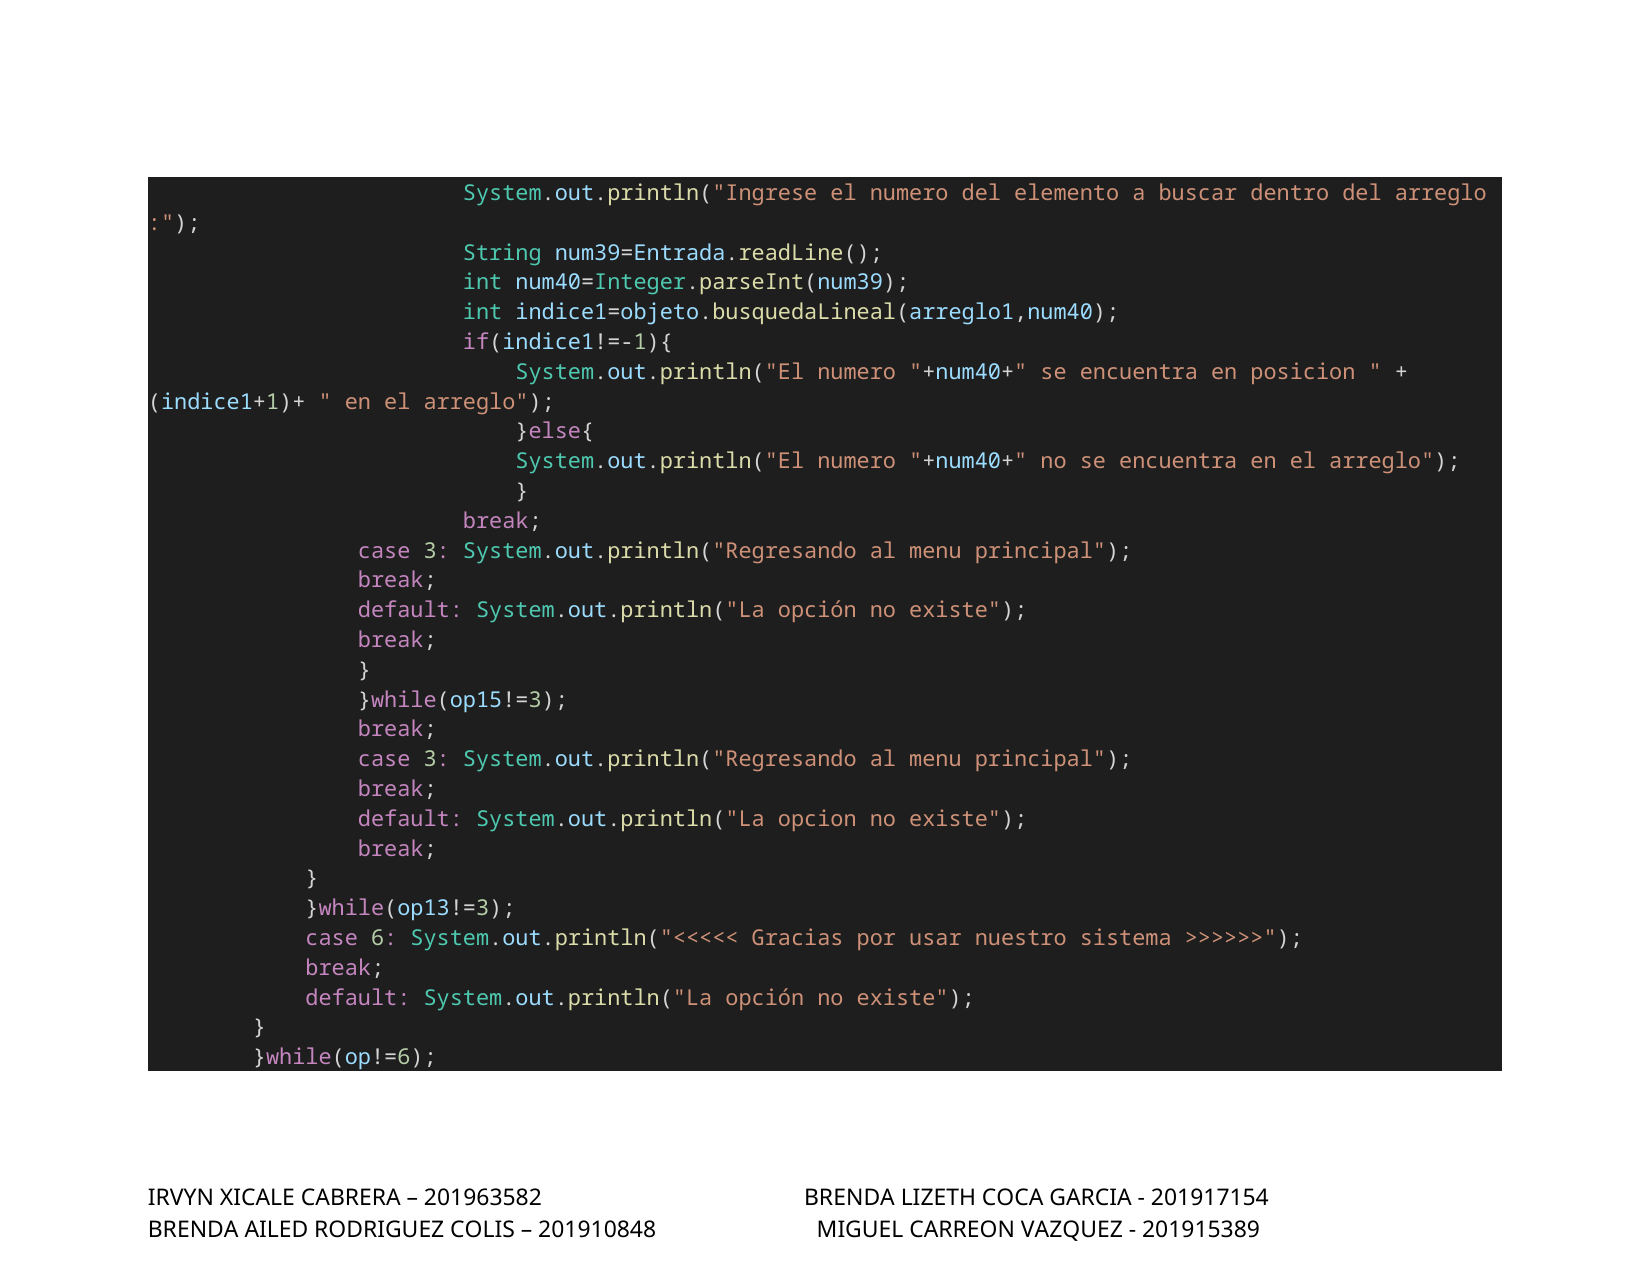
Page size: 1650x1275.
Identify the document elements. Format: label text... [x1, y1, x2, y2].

text int num40=Integer.parseInt(num39); [148, 267, 1502, 296]
text }else{ [148, 416, 1502, 445]
text break; [148, 952, 1502, 982]
text }while(op!=6); [148, 1041, 1502, 1071]
text break; [148, 505, 1502, 535]
text if(indice1!=-1){ [148, 326, 1502, 356]
text break; [148, 564, 1502, 594]
text break; [148, 713, 1502, 743]
text case 3: System.out.println("Regresando al menu principal"); [148, 535, 1502, 564]
text int indice1=objeto.busquedaLineal(arreglo1,num40); [148, 296, 1502, 326]
text } [148, 654, 1502, 684]
text break; [148, 624, 1502, 654]
text } [148, 862, 1502, 892]
text case 6: System.out.println("<<<<< Gracias por usar nuestro sistema >>>>>>"); [148, 922, 1502, 952]
text }while(op13!=3); [148, 892, 1502, 922]
text }while(op15!=3); [148, 684, 1502, 713]
text case 3: System.out.println("Regresando al menu principal"); [148, 743, 1502, 773]
text System.out.println("El numero "+num40+" se encuentra en posicion " + (indice1+1)+ " en el arreglo"); [148, 356, 1502, 416]
text break; [148, 833, 1502, 862]
text default: System.out.println("La opción no existe"); [148, 982, 1502, 1011]
text } [148, 1011, 1502, 1041]
text default: System.out.println("La opcion no existe"); [148, 803, 1502, 833]
text System.out.println("El numero "+num40+" no se encuentra en el arreglo"); [148, 445, 1502, 475]
text System.out.println("Ingrese el numero del elemento a buscar dentro del arreglo :"); [148, 177, 1502, 237]
text } [148, 475, 1502, 505]
text String num39=Entrada.readLine(); [148, 237, 1502, 267]
text default: System.out.println("La opción no existe"); [148, 594, 1502, 624]
text break; [148, 773, 1502, 803]
